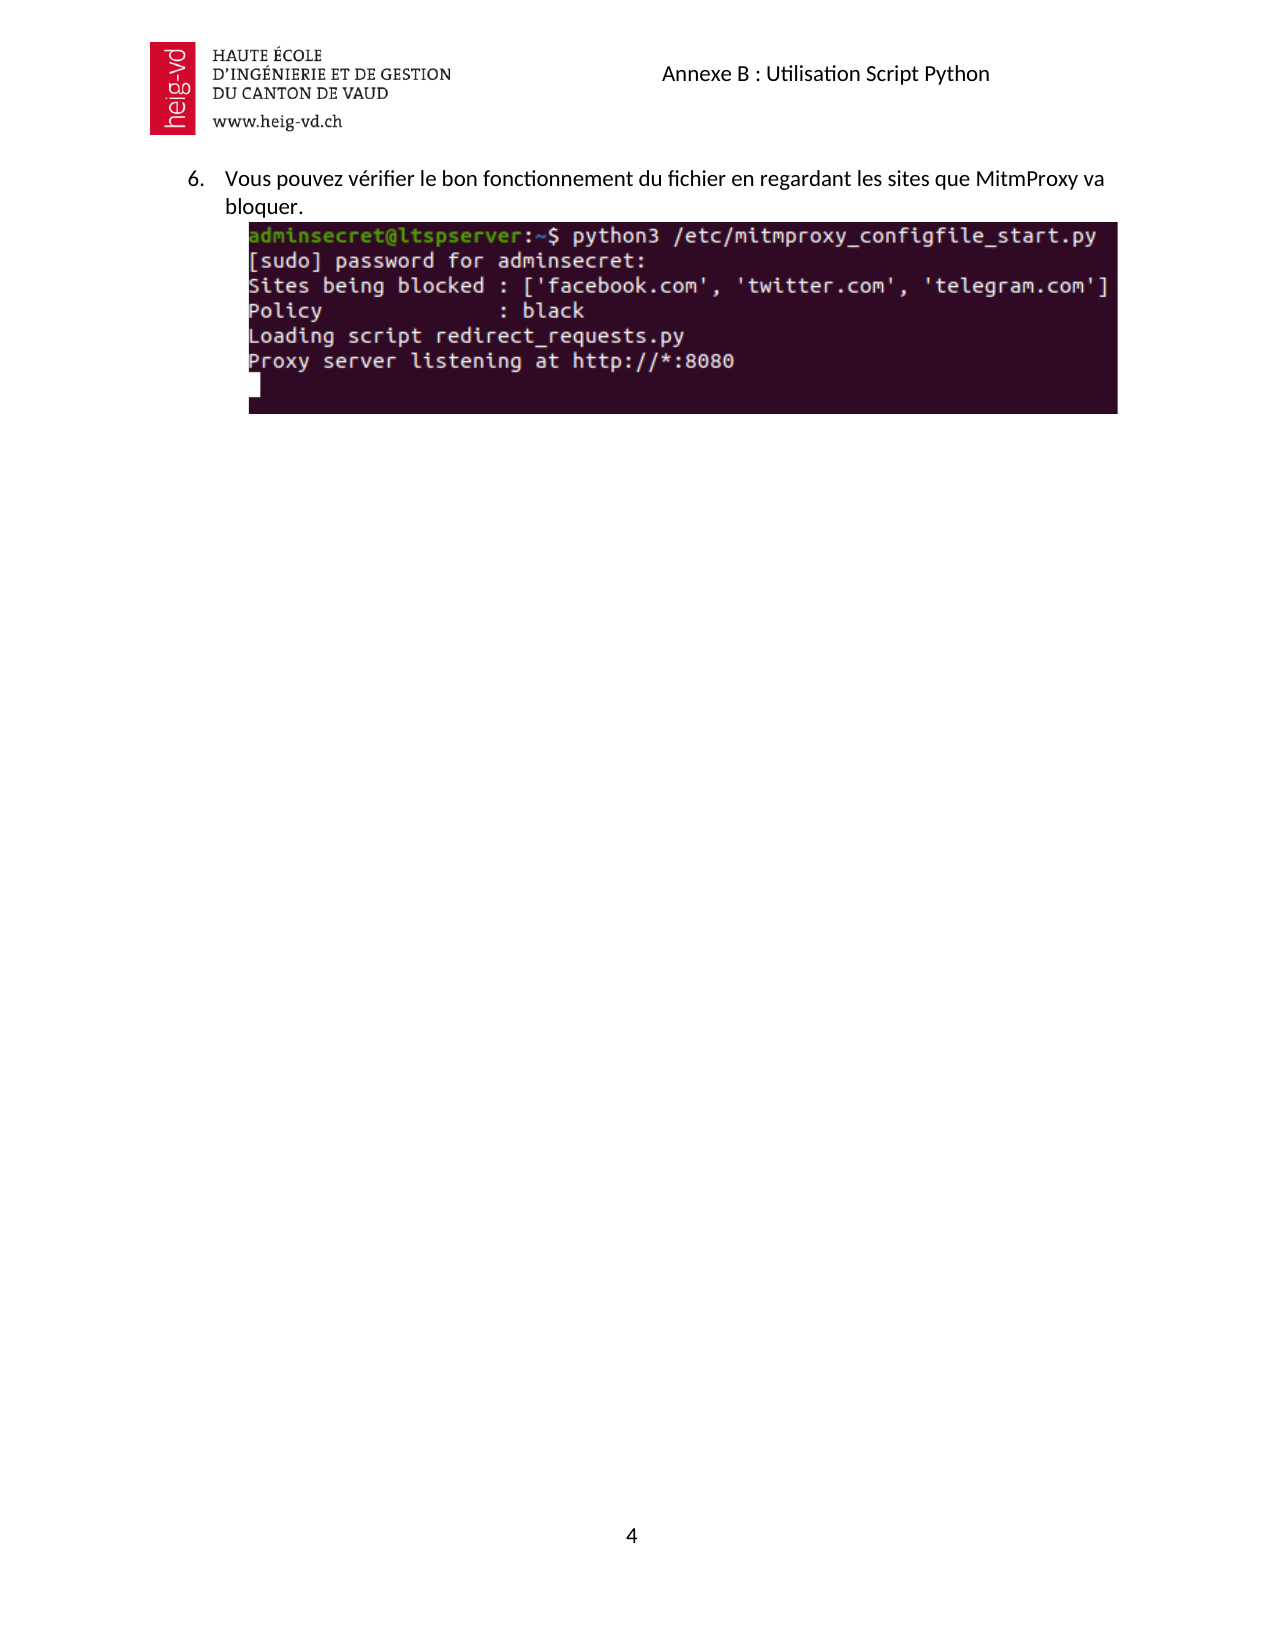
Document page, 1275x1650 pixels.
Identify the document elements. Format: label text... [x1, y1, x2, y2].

picture [248, 222, 1118, 414]
list Vous pouvez vérifier le bon fonctionnement du fichier en regardant les sites que MitmProxy va bloquer. [187, 164, 1142, 220]
picture [150, 42, 451, 135]
